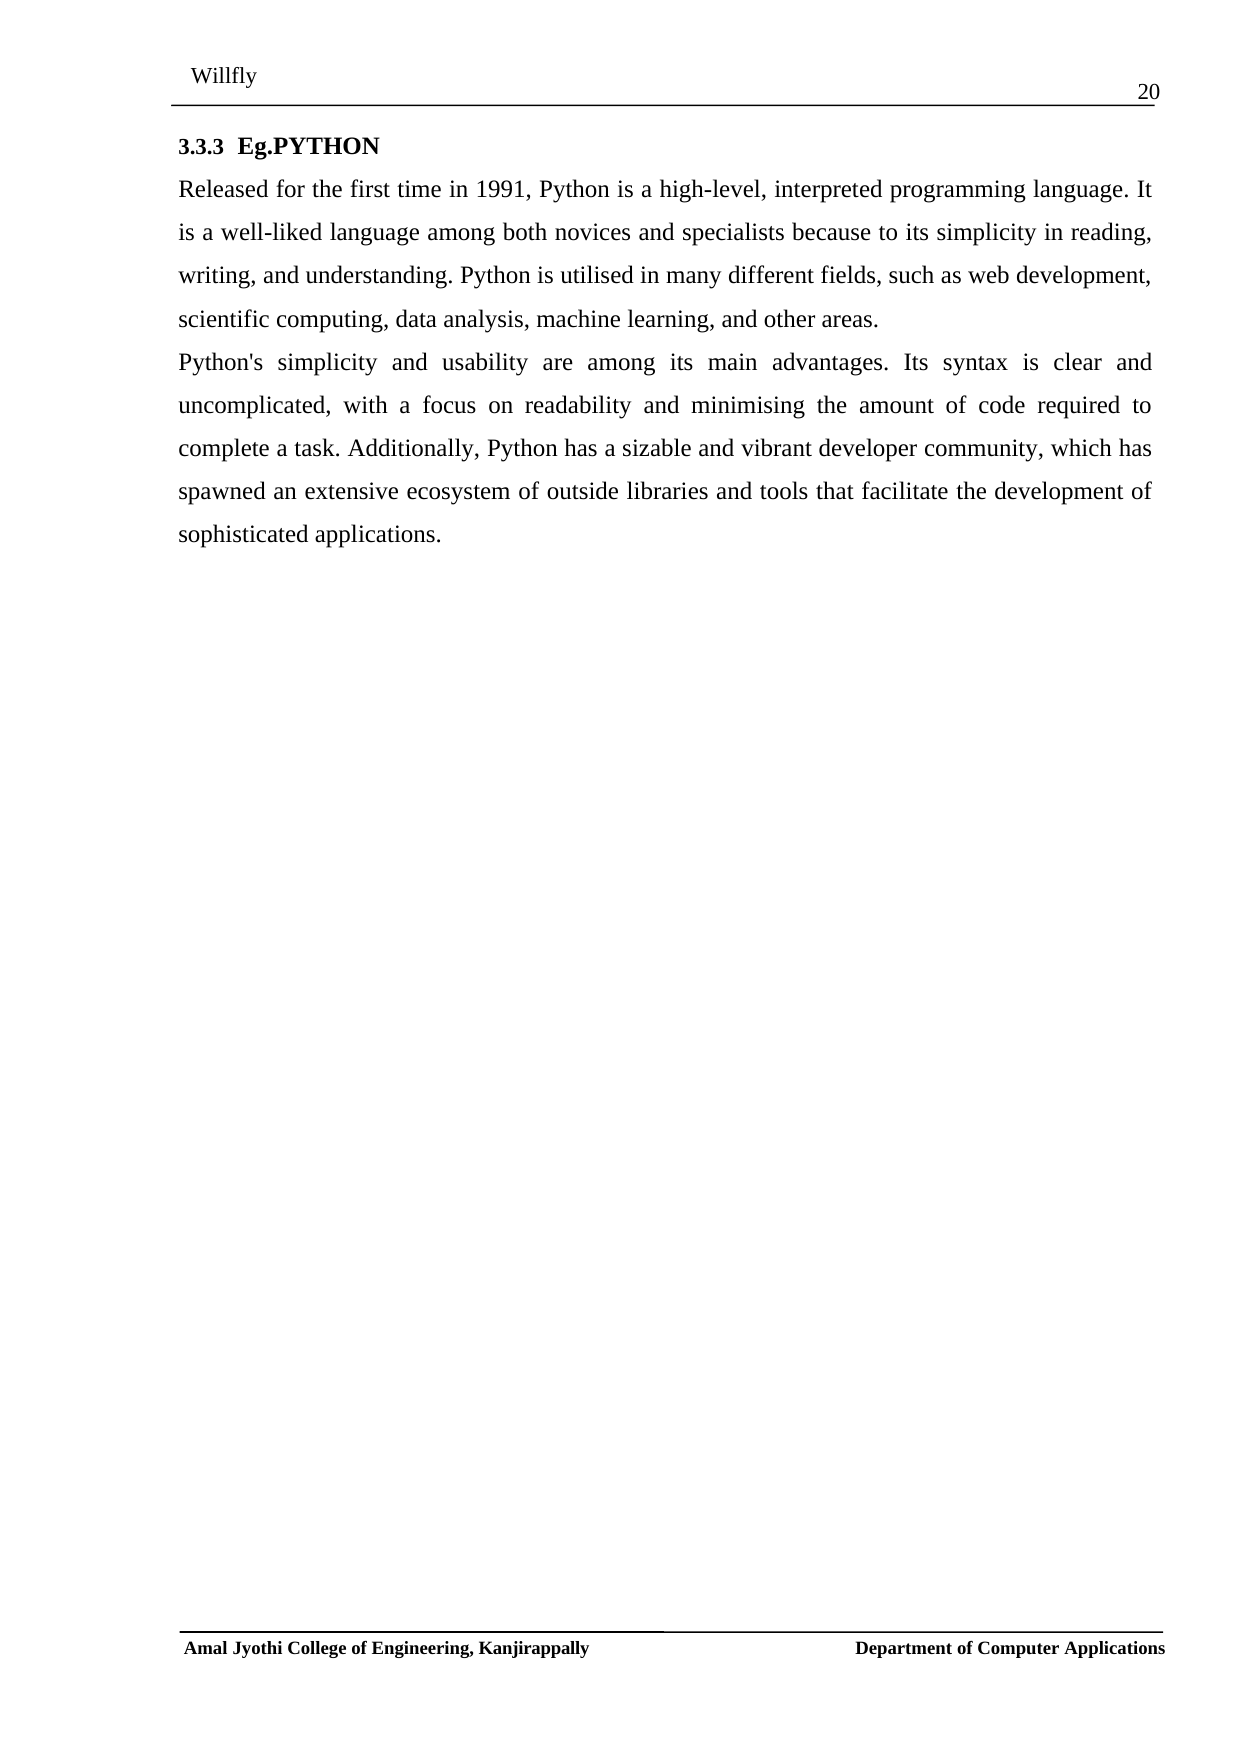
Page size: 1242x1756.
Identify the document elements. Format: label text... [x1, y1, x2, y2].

text Python's simplicity and usability are among its main advantages. Its syntax is clear and uncomplicated, with a focus on readability and minimising the amount of code required to complete a task. Additionally, Python has a sizable and vibrant developer community, which has spawned an extensive ecosystem of outside libraries and tools that facilitate the development of sophisticated applications. [178, 347, 1153, 548]
subtitle Eg.PYTHON [178, 131, 1017, 160]
text Released for the first time in 1991, Python is a high-level, interpreted programming language. It is a well-liked language among both novices and specialists because to its simplicity in reading, writing, and understanding. Python is utilised in many different fields, such as web development, scientific computing, data analysis, machine learning, and other areas. [178, 174, 1153, 332]
